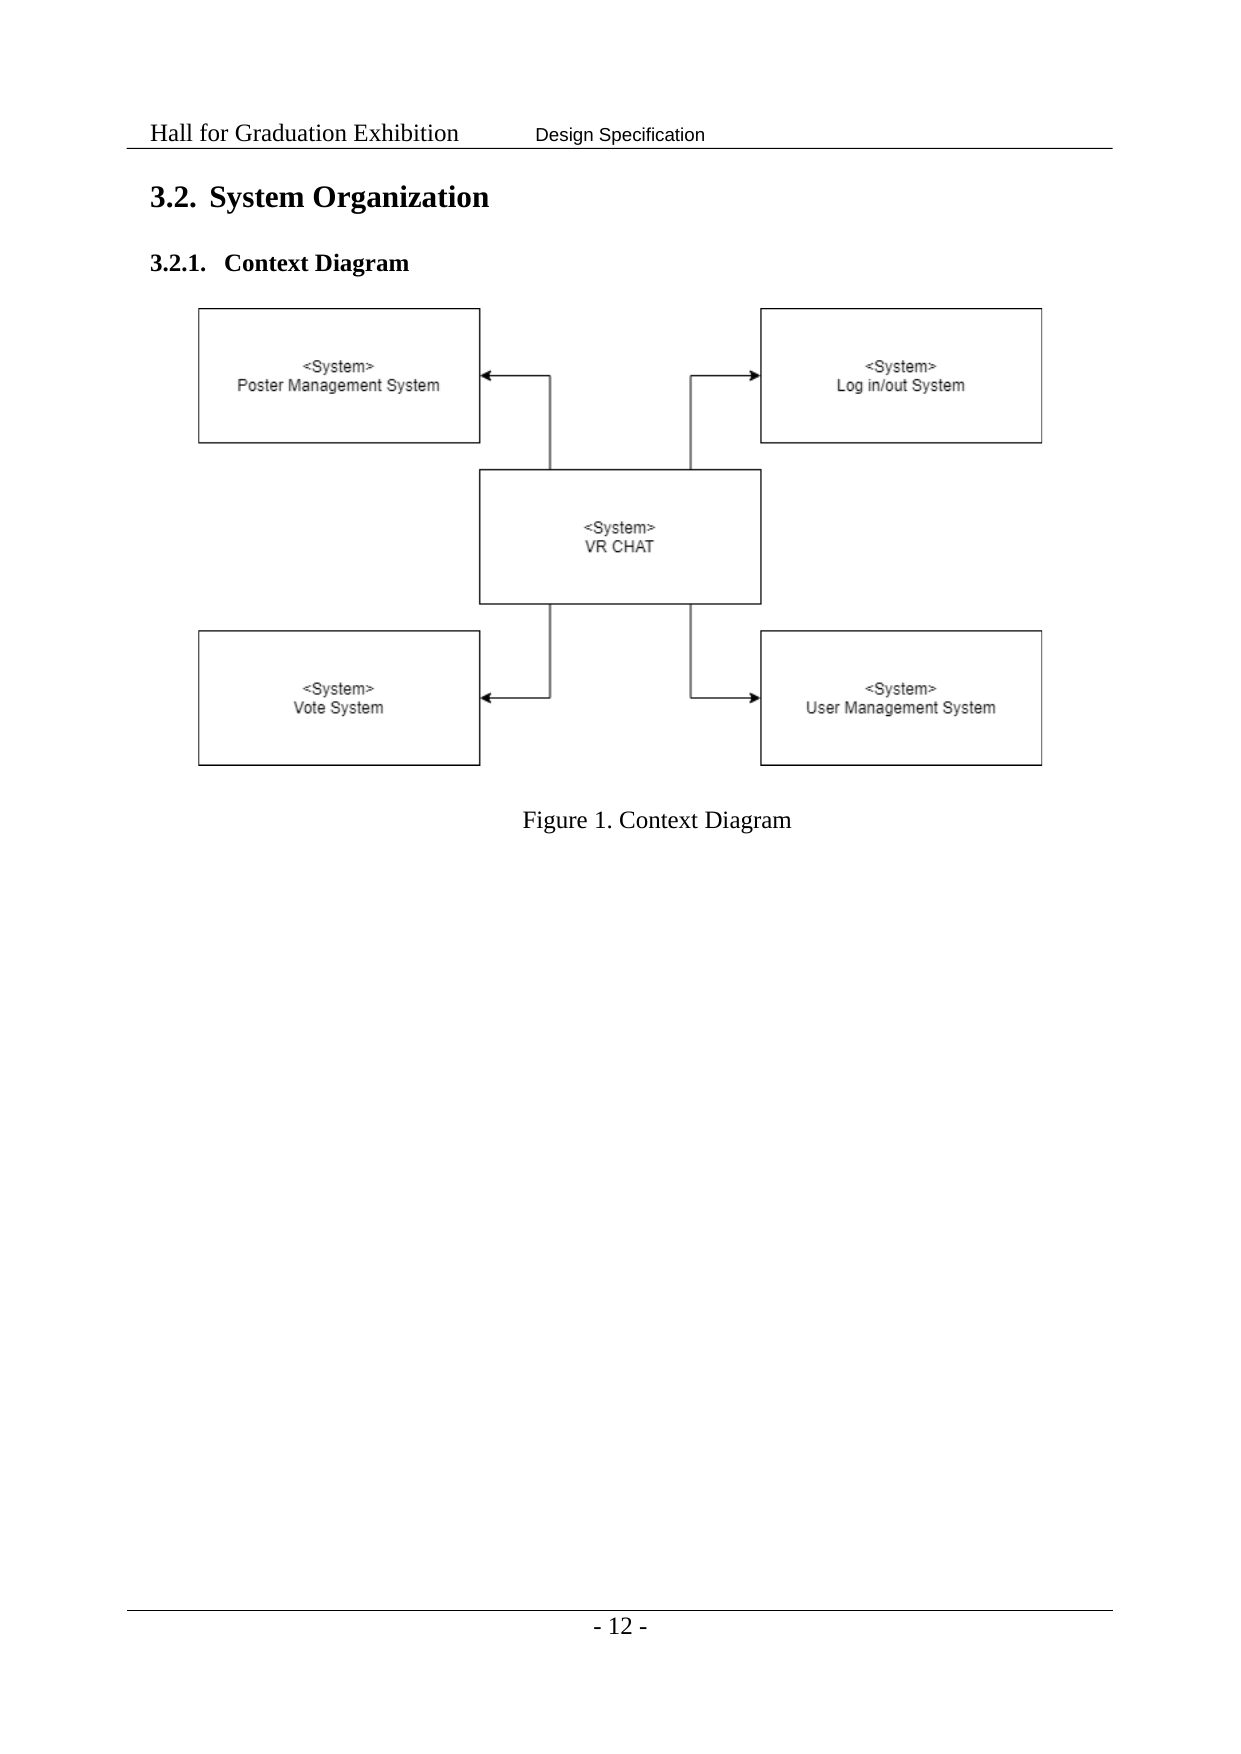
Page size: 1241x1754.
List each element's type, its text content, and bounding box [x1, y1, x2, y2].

subtitle System Organization [150, 178, 1090, 214]
subtitle Context Diagram [150, 248, 1090, 277]
text Figure 1. Context Diagram [150, 805, 1090, 834]
picture [198, 308, 1043, 766]
